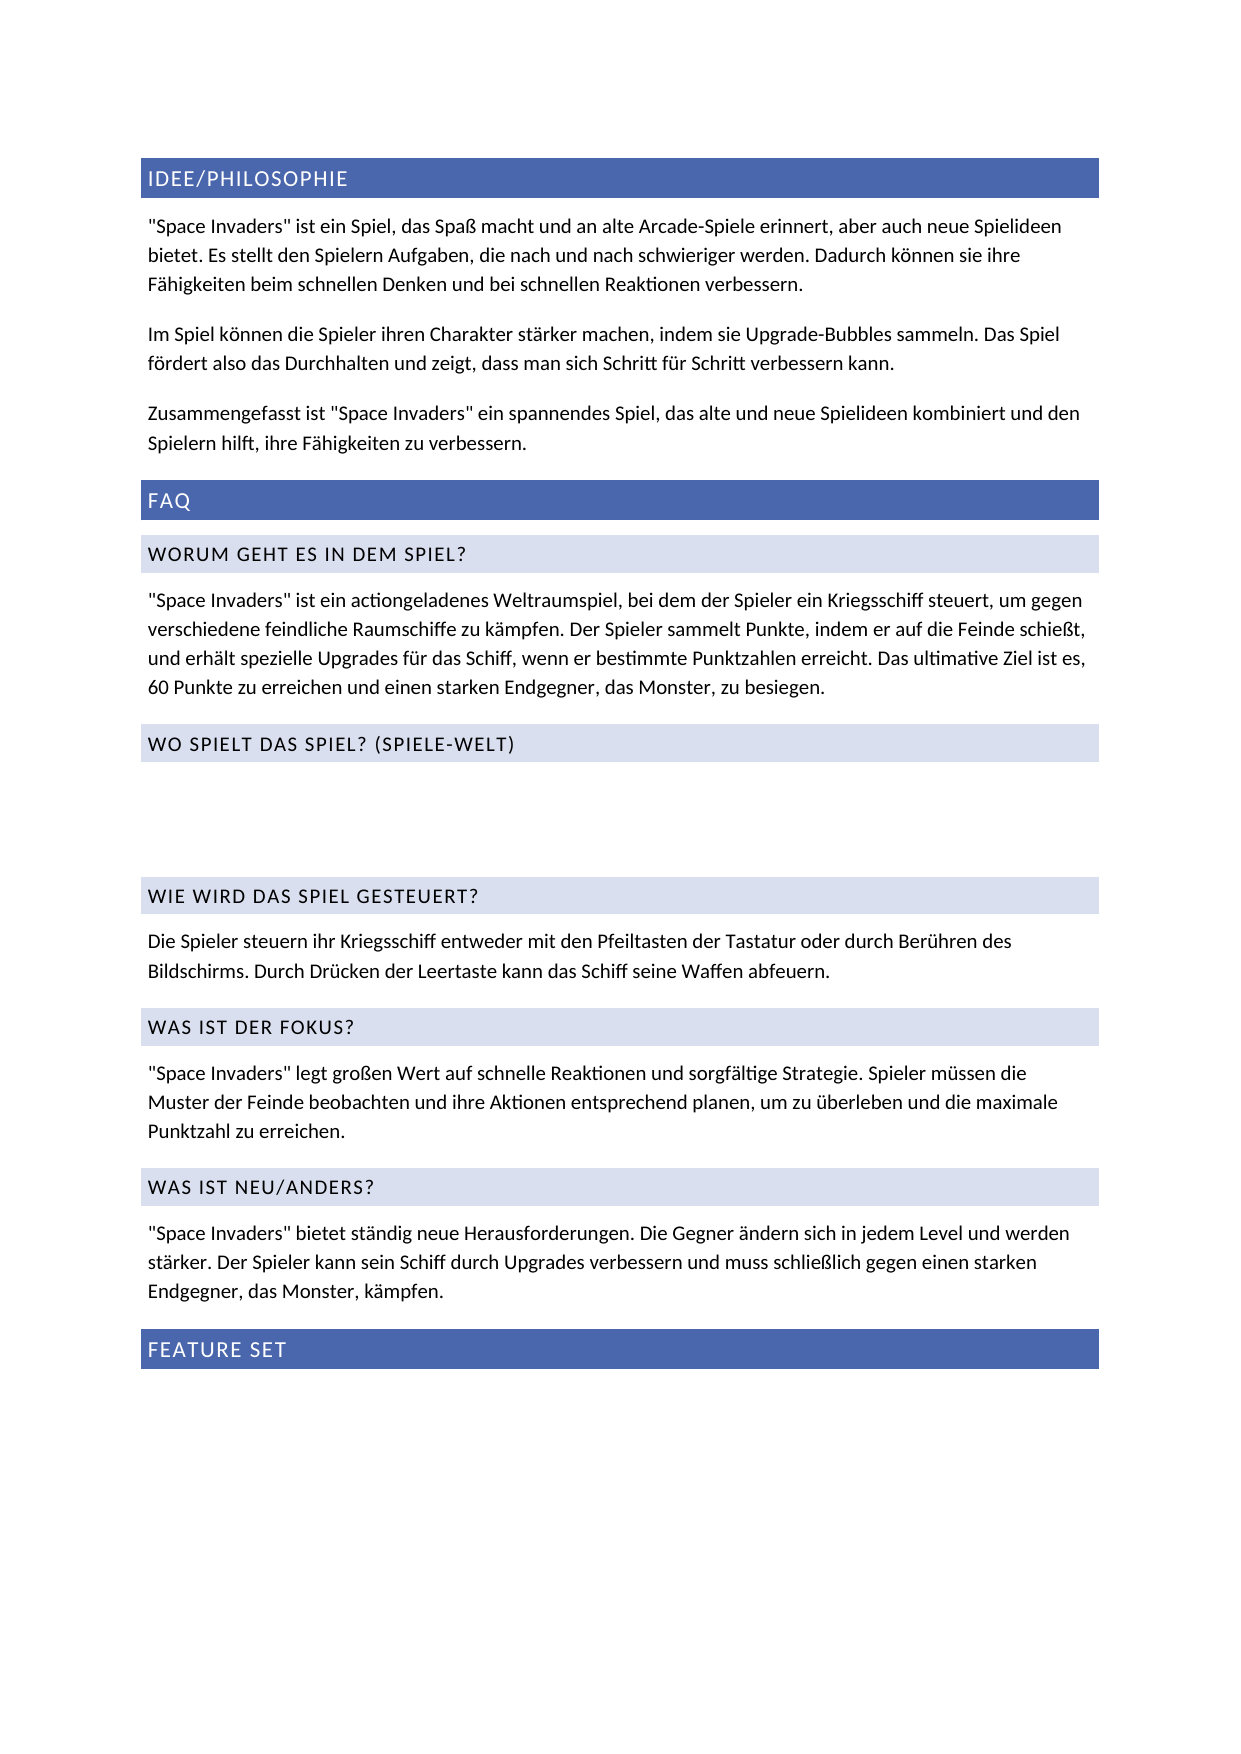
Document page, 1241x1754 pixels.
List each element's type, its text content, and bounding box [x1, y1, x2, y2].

text "Space Invaders" ist ein Spiel, das Spaß macht und an alte Arcade-Spiele erinnert, aber auch neue Spielideen bietet. Es stellt den Spielern Aufgaben, die nach und nach schwieriger werden. Dadurch können sie ihre Fähigkeiten beim schnellen Denken und bei schnellen Reaktionen verbessern. [148, 213, 1093, 297]
subtitle Wo spielt das Spiel? (Spiele-Welt) [148, 731, 1093, 756]
subtitle Worum geht es in dem Spiel? [148, 541, 1093, 567]
text Im Spiel können die Spieler ihren Charakter stärker machen, indem sie Upgrade-Bubbles sammeln. Das Spiel fördert also das Durchhalten und zeigt, dass man sich Schritt für Schritt verbessern kann. [148, 321, 1093, 376]
text Die Spieler steuern ihr Kriegsschiff entweder mit den Pfeiltasten der Tastatur oder durch Berühren des Bildschirms. Durch Drücken der Leertaste kann das Schiff seine Waffen abfeuern. [148, 929, 1093, 983]
subtitle Idee/Philosophie [148, 164, 1093, 192]
text Zusammengefasst ist "Space Invaders" ein spannendes Spiel, das alte und neue Spielideen kombiniert und den Spielern hilft, ihre Fähigkeiten zu verbessern. [148, 401, 1093, 455]
text "Space Invaders" ist ein actiongeladenes Weltraumspiel, bei dem der Spieler ein Kriegsschiff steuert, um gegen verschiedene feindliche Raumschiffe zu kämpfen. Der Spieler sammelt Punkte, indem er auf die Feinde schießt, und erhält spezielle Upgrades für das Schiff, wenn er bestimmte Punktzahlen erreicht. Das ultimative Ziel ist es, 60 Punkte zu erreichen und einen starken Endgegner, das Monster, zu besiegen. [148, 587, 1093, 700]
text "Space Invaders" legt großen Wert auf schnelle Reaktionen und sorgfältige Strategie. Spieler müssen die Muster der Feinde beobachten und ihre Aktionen entsprechend planen, um zu überleben und die maximale Punktzahl zu erreichen. [148, 1060, 1093, 1144]
subtitle FAQ [148, 486, 1093, 514]
subtitle was ist neu/anders? [148, 1175, 1093, 1200]
subtitle wie wird das Spiel gesteuert? [148, 883, 1093, 908]
subtitle Feature Set [148, 1335, 1093, 1363]
text "Space Invaders" bietet ständig neue Herausforderungen. Die Gegner ändern sich in jedem Level und werden stärker. Der Spieler kann sein Schiff durch Upgrades verbessern und muss schließlich gegen einen starken Endgegner, das Monster, kämpfen. [148, 1220, 1093, 1304]
subtitle Was ist der Fokus? [148, 1014, 1093, 1039]
